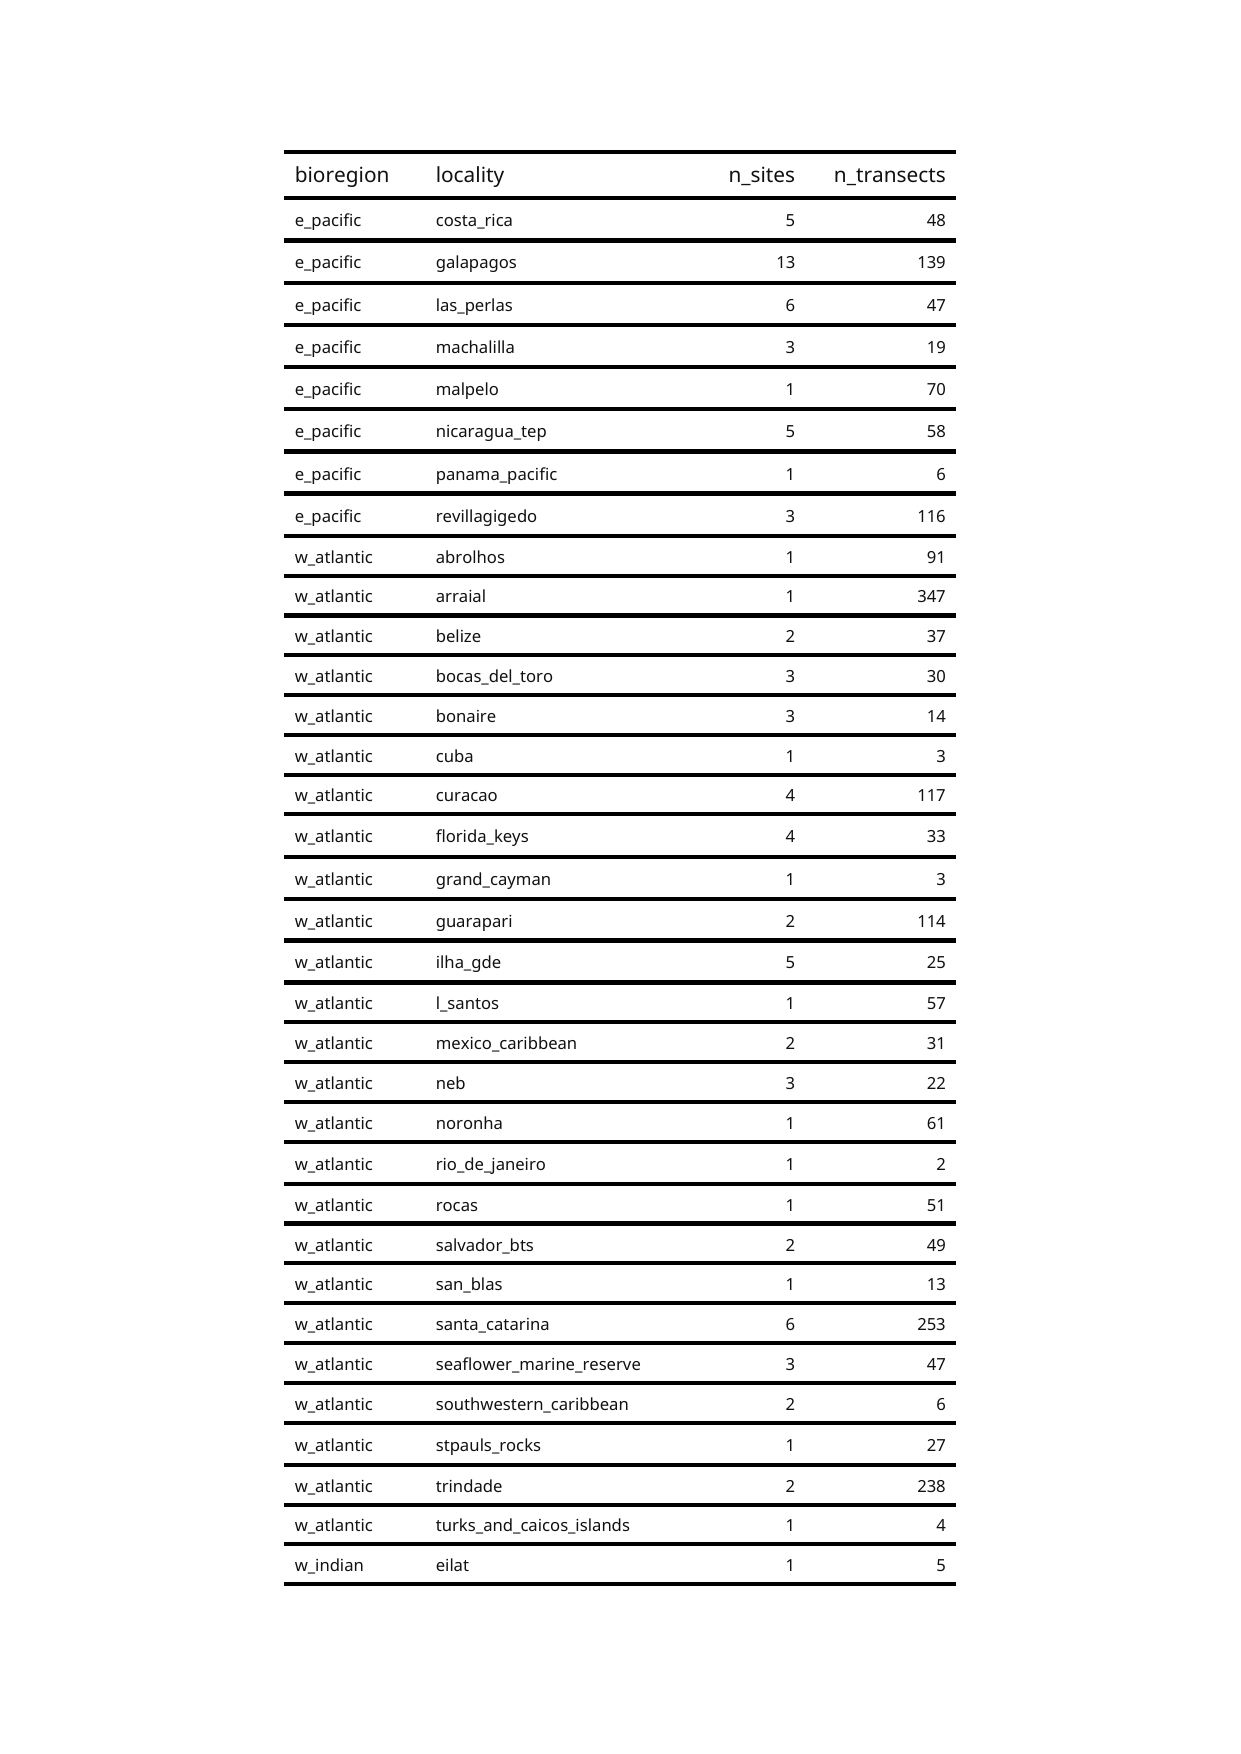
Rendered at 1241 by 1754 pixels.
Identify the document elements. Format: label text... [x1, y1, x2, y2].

table_cell 49 [805, 1226, 956, 1261]
table_cell w_atlantic [284, 1265, 425, 1301]
table_cell bocas_del_toro [425, 657, 697, 693]
table_header n_transects [805, 154, 956, 196]
table_cell 1 [697, 578, 805, 613]
table_cell w_atlantic [284, 1226, 425, 1261]
table_cell curacao [425, 777, 697, 812]
table_cell 58 [805, 411, 956, 449]
table_cell 37 [805, 618, 956, 653]
table_cell 1 [697, 538, 805, 573]
table_cell revillagigedo [425, 496, 697, 534]
table_cell 6 [805, 454, 956, 491]
table_cell 4 [697, 816, 805, 854]
table_cell 30 [805, 657, 956, 693]
table_cell 1 [697, 859, 805, 897]
table_cell 27 [805, 1425, 956, 1463]
table_cell southwestern_caribbean [425, 1385, 697, 1421]
table_cell 5 [697, 411, 805, 449]
table_cell 47 [805, 1345, 956, 1381]
table_cell 25 [805, 943, 956, 980]
table_cell e_pacific [284, 285, 425, 323]
table_header bioregion [284, 154, 425, 196]
table_cell 47 [805, 285, 956, 323]
table_cell 13 [697, 243, 805, 281]
table_cell w_atlantic [284, 1144, 425, 1182]
table_cell 6 [805, 1385, 956, 1421]
table_cell san_blas [425, 1265, 697, 1301]
table_cell florida_keys [425, 816, 697, 854]
table_cell rio_de_janeiro [425, 1144, 697, 1182]
table_cell 2 [697, 1467, 805, 1502]
table_cell 70 [805, 369, 956, 407]
table_cell 3 [805, 859, 956, 897]
table_cell 3 [697, 1064, 805, 1100]
table_cell w_atlantic [284, 777, 425, 812]
table_cell 5 [805, 1546, 956, 1582]
table_cell w_atlantic [284, 657, 425, 693]
table_cell w_atlantic [284, 901, 425, 938]
table_cell noronha [425, 1104, 697, 1139]
table_cell 91 [805, 538, 956, 573]
table_header locality [425, 154, 697, 196]
table_cell panama_pacific [425, 454, 697, 491]
table_cell las_perlas [425, 285, 697, 323]
table_cell e_pacific [284, 200, 425, 238]
table_cell 14 [805, 697, 956, 733]
table_cell 22 [805, 1064, 956, 1100]
table_cell 6 [697, 285, 805, 323]
table_cell cuba [425, 737, 697, 772]
table_cell 1 [697, 1425, 805, 1463]
table_cell 48 [805, 200, 956, 238]
table_cell 139 [805, 243, 956, 281]
table_cell w_atlantic [284, 943, 425, 980]
table_cell w_atlantic [284, 985, 425, 1020]
table_cell abrolhos [425, 538, 697, 573]
table_cell 4 [805, 1507, 956, 1542]
table_cell 1 [697, 985, 805, 1020]
table_cell turks_and_caicos_islands [425, 1507, 697, 1542]
table_cell w_atlantic [284, 578, 425, 613]
table_cell w_atlantic [284, 538, 425, 573]
table_cell 3 [697, 697, 805, 733]
table_cell 1 [697, 1104, 805, 1139]
table_cell e_pacific [284, 454, 425, 491]
table_cell w_atlantic [284, 816, 425, 854]
table_cell 1 [697, 1507, 805, 1542]
table_cell 117 [805, 777, 956, 812]
table_cell grand_cayman [425, 859, 697, 897]
table_cell stpauls_rocks [425, 1425, 697, 1463]
table_cell 1 [697, 1265, 805, 1301]
table_cell trindade [425, 1467, 697, 1502]
table_cell 13 [805, 1265, 956, 1301]
table_cell eilat [425, 1546, 697, 1582]
table_cell malpelo [425, 369, 697, 407]
table_cell w_atlantic [284, 1345, 425, 1381]
table_cell arraial [425, 578, 697, 613]
table_cell w_atlantic [284, 618, 425, 653]
table_cell w_indian [284, 1546, 425, 1582]
table_cell rocas [425, 1186, 697, 1221]
table_cell nicaragua_tep [425, 411, 697, 449]
table_cell w_atlantic [284, 737, 425, 772]
table_cell e_pacific [284, 496, 425, 534]
table_cell w_atlantic [284, 1305, 425, 1341]
table_cell 1 [697, 737, 805, 772]
table_cell 4 [697, 777, 805, 812]
table_cell neb [425, 1064, 697, 1100]
table_cell e_pacific [284, 327, 425, 365]
table_cell 253 [805, 1305, 956, 1341]
table_cell 31 [805, 1024, 956, 1060]
table_cell 57 [805, 985, 956, 1020]
table_cell l_santos [425, 985, 697, 1020]
table_cell 19 [805, 327, 956, 365]
table_cell guarapari [425, 901, 697, 938]
table_cell 5 [697, 200, 805, 238]
table_cell santa_catarina [425, 1305, 697, 1341]
table_cell galapagos [425, 243, 697, 281]
table_cell 2 [697, 618, 805, 653]
table_cell mexico_caribbean [425, 1024, 697, 1060]
table_cell 116 [805, 496, 956, 534]
table_cell 3 [697, 496, 805, 534]
table_cell 1 [697, 1144, 805, 1182]
table_cell w_atlantic [284, 1104, 425, 1139]
table_cell 1 [697, 1186, 805, 1221]
table_cell 6 [697, 1305, 805, 1341]
table_cell w_atlantic [284, 1186, 425, 1221]
table_cell 114 [805, 901, 956, 938]
table_cell machalilla [425, 327, 697, 365]
table_cell e_pacific [284, 411, 425, 449]
table_cell 2 [697, 1226, 805, 1261]
table_cell 3 [697, 1345, 805, 1381]
table_cell 1 [697, 454, 805, 491]
table_cell costa_rica [425, 200, 697, 238]
table_cell 33 [805, 816, 956, 854]
table_cell 3 [805, 737, 956, 772]
table_cell 1 [697, 1546, 805, 1582]
table_cell 3 [697, 657, 805, 693]
table_cell 5 [697, 943, 805, 980]
table_cell 2 [697, 1385, 805, 1421]
table_cell w_atlantic [284, 1024, 425, 1060]
table_cell 238 [805, 1467, 956, 1502]
table_cell bonaire [425, 697, 697, 733]
table_cell w_atlantic [284, 697, 425, 733]
table_cell ilha_gde [425, 943, 697, 980]
table_cell belize [425, 618, 697, 653]
table_cell 61 [805, 1104, 956, 1139]
table_header n_sites [697, 154, 805, 196]
table_cell w_atlantic [284, 1064, 425, 1100]
table_cell w_atlantic [284, 1507, 425, 1542]
table_cell seaflower_marine_reserve [425, 1345, 697, 1381]
table_cell 2 [697, 1024, 805, 1060]
table_cell w_atlantic [284, 1467, 425, 1502]
table_cell w_atlantic [284, 859, 425, 897]
table_cell w_atlantic [284, 1385, 425, 1421]
table_cell 347 [805, 578, 956, 613]
table_cell 2 [805, 1144, 956, 1182]
table_cell 2 [697, 901, 805, 938]
table_cell 3 [697, 327, 805, 365]
table_cell 1 [697, 369, 805, 407]
table_cell w_atlantic [284, 1425, 425, 1463]
table_cell salvador_bts [425, 1226, 697, 1261]
table_cell e_pacific [284, 243, 425, 281]
table_cell e_pacific [284, 369, 425, 407]
table_cell 51 [805, 1186, 956, 1221]
